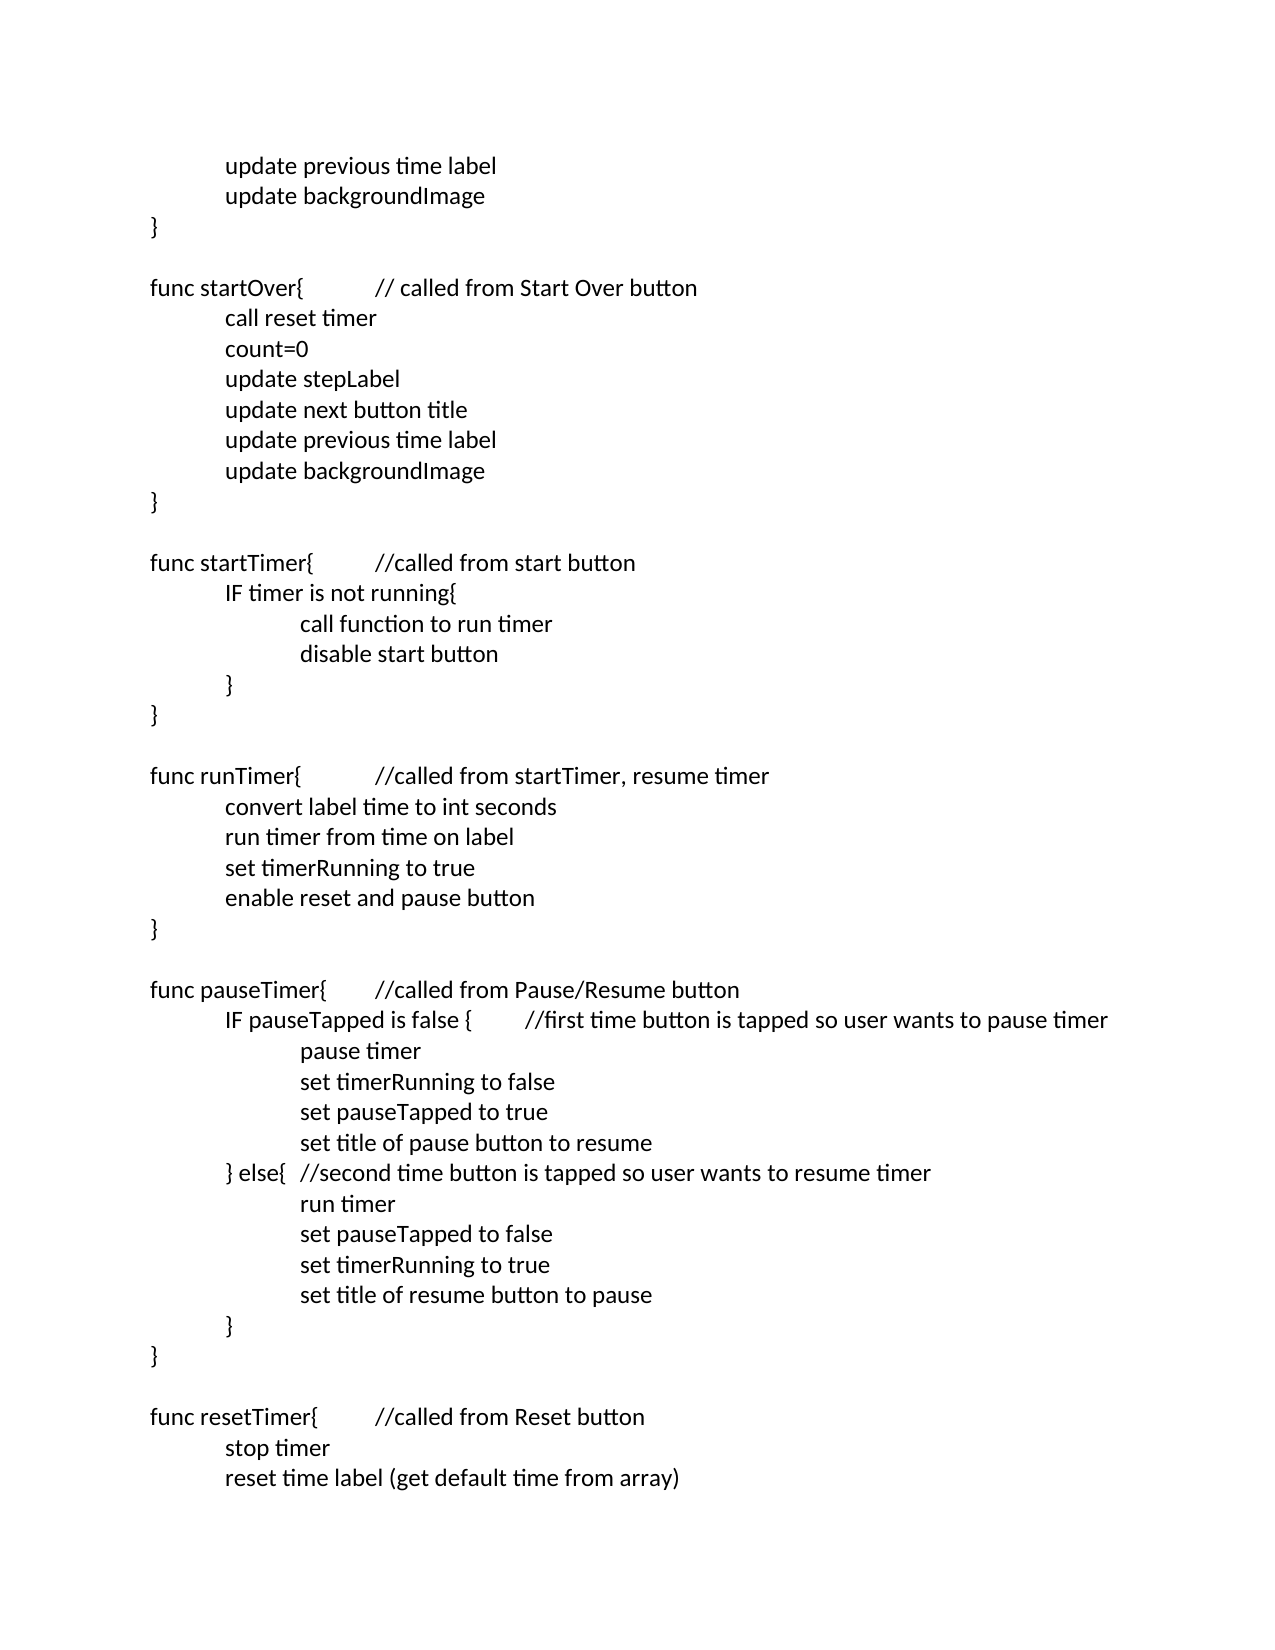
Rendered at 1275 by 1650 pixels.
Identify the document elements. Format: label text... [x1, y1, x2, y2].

text update stepLabel [150, 364, 1125, 394]
text count=0 [150, 333, 1125, 364]
text run timer [150, 1188, 1125, 1218]
text func pauseTimer{ //called from Pause/Resume button [150, 974, 1125, 1004]
text set timerRunning to true [150, 1249, 1125, 1279]
text stop timer [150, 1432, 1125, 1462]
text } [150, 1310, 1125, 1340]
text update next button title [150, 394, 1125, 425]
text enable reset and pause button [150, 882, 1125, 913]
text pause timer [150, 1035, 1125, 1066]
text set title of resume button to pause [150, 1279, 1125, 1310]
text func startTimer{ //called from start button [150, 547, 1125, 577]
text set pauseTapped to true [150, 1096, 1125, 1127]
text disable start button [150, 638, 1125, 669]
text func runTimer{ //called from startTimer, resume timer [150, 760, 1125, 791]
text reset time label (get default time from array) [150, 1462, 1125, 1493]
text update backgroundImage [150, 181, 1125, 211]
text } [150, 486, 1125, 516]
text update previous time label [150, 150, 1125, 181]
text } [150, 913, 1125, 943]
text set title of pause button to resume [150, 1127, 1125, 1157]
text update previous time label [150, 425, 1125, 455]
text func resetTimer{ //called from Reset button [150, 1401, 1125, 1432]
text } [150, 669, 1125, 699]
text set timerRunning to false [150, 1066, 1125, 1096]
text } [150, 1340, 1125, 1371]
text } [150, 699, 1125, 730]
text func startOver{ // called from Start Over button [150, 272, 1125, 303]
text } else{ //second time button is tapped so user wants to resume timer [150, 1157, 1125, 1188]
text call reset timer [150, 303, 1125, 333]
text convert label time to int seconds [150, 791, 1125, 821]
text run timer from time on label [150, 821, 1125, 852]
text update backgroundImage [150, 455, 1125, 486]
text } [150, 211, 1125, 242]
text IF timer is not running{ [150, 577, 1125, 608]
text set pauseTapped to false [150, 1218, 1125, 1249]
text set timerRunning to true [150, 852, 1125, 882]
text call function to run timer [150, 608, 1125, 638]
text IF pauseTapped is false { //first time button is tapped so user wants to pause timer [150, 1004, 1125, 1035]
